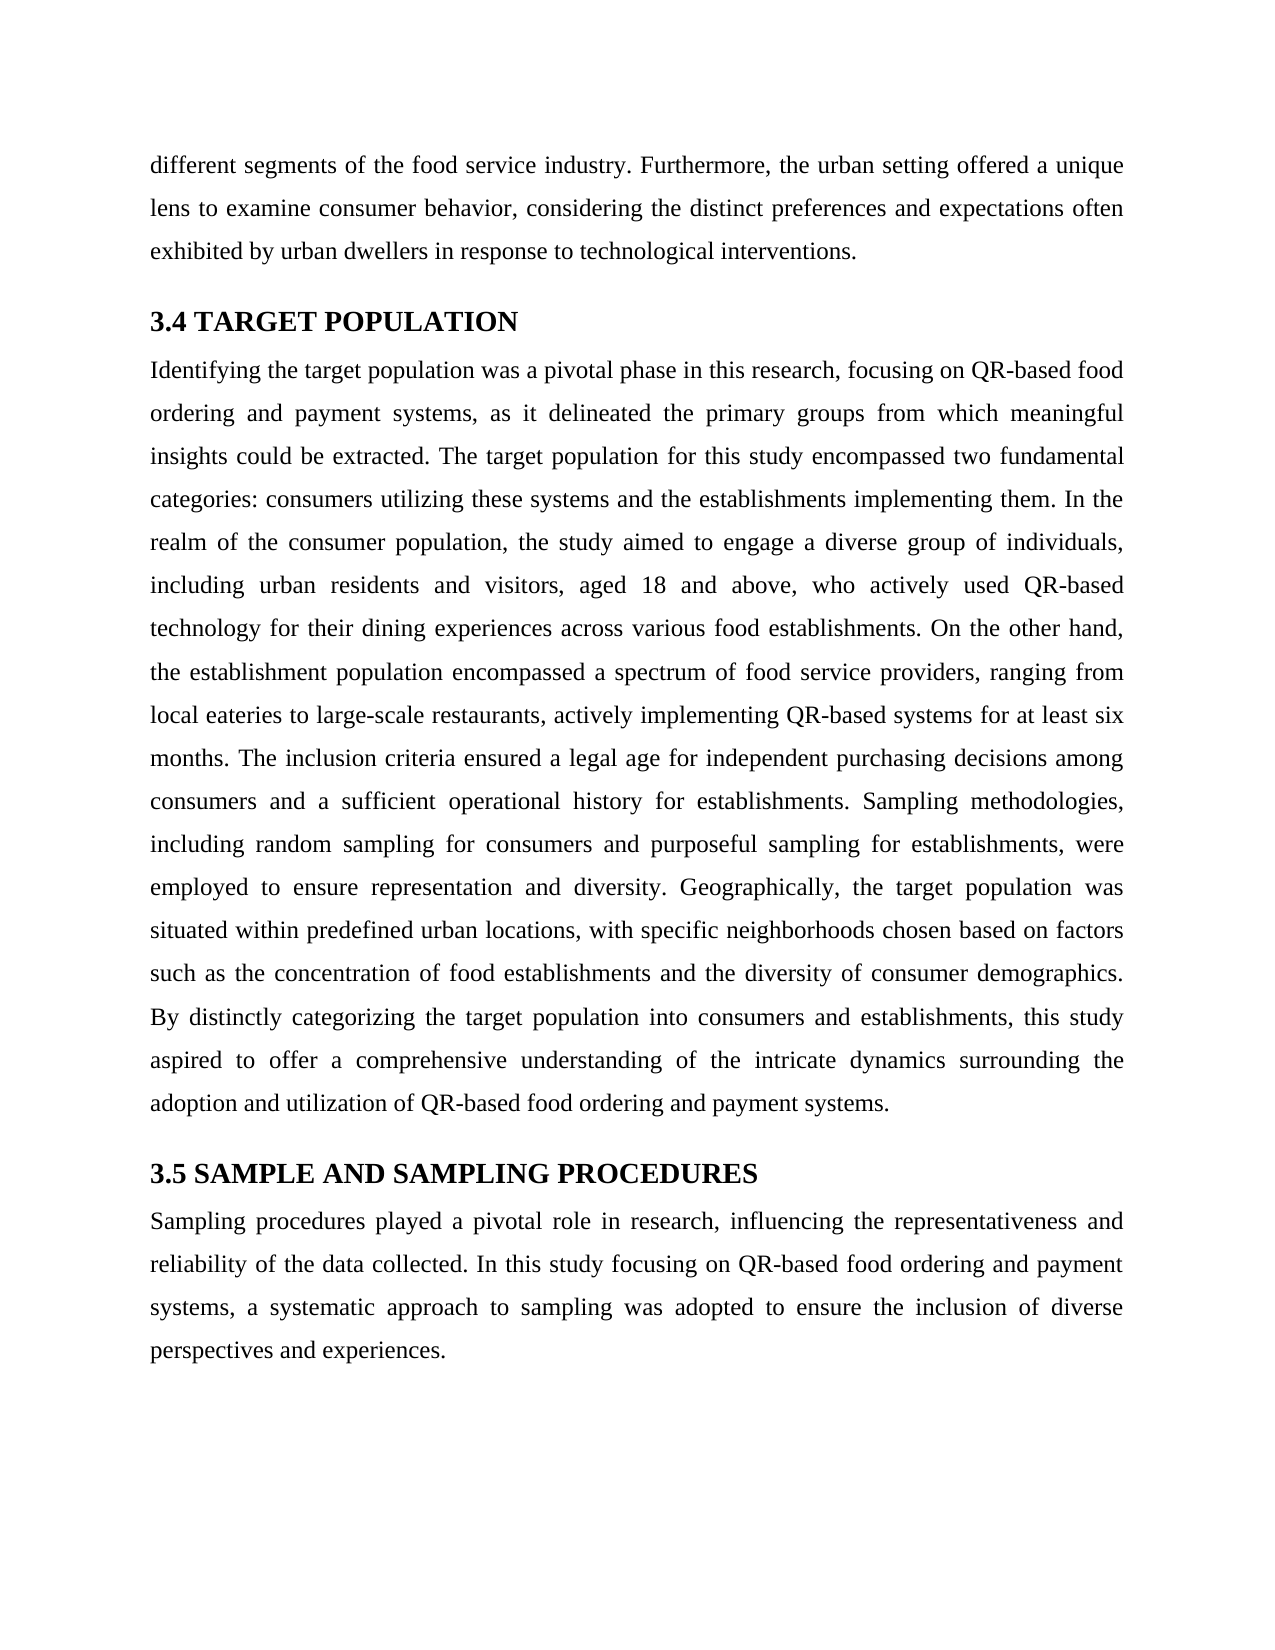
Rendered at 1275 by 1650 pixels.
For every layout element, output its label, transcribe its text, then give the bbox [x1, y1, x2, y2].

text Sampling procedures played a pivotal role in research, influencing the representativeness and reliability of the data collected. In this study focusing on QR-based food ordering and payment systems, a systematic approach to sampling was adopted to ensure the inclusion of diverse perspectives and experiences. [150, 1206, 1125, 1364]
subtitle 3.5 SAMPLE AND SAMPLING PROCEDURES [150, 1156, 1125, 1189]
subtitle 3.4 TARGET POPULATION [150, 304, 1125, 338]
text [150, 150, 1125, 265]
text Identifying the target population was a pivotal phase in this research, focusing on QR-based food ordering and payment systems, as it delineated the primary groups from which meaningful insights could be extracted. The target population for this study encompassed two fundamental categories: consumers utilizing these systems and the establishments implementing them. In the realm of the consumer population, the study aimed to engage a diverse group of individuals, including urban residents and visitors, aged 18 and above, who actively used QR-based technology for their dining experiences across various food establishments. On the other hand, the establishment population encompassed a spectrum of food service providers, ranging from local eateries to large-scale restaurants, actively implementing QR-based systems for at least six months. The inclusion criteria ensured a legal age for independent purchasing decisions among consumers and a sufficient operational history for establishments. Sampling methodologies, including random sampling for consumers and purposeful sampling for establishments, were employed to ensure representation and diversity. Geographically, the target population was situated within predefined urban locations, with specific neighborhoods chosen based on factors such as the concentration of food establishments and the diversity of consumer demographics. By distinctly categorizing the target population into consumers and establishments, this study aspired to offer a comprehensive understanding of the intricate dynamics surrounding the adoption and utilization of QR-based food ordering and payment systems. [150, 355, 1125, 1117]
